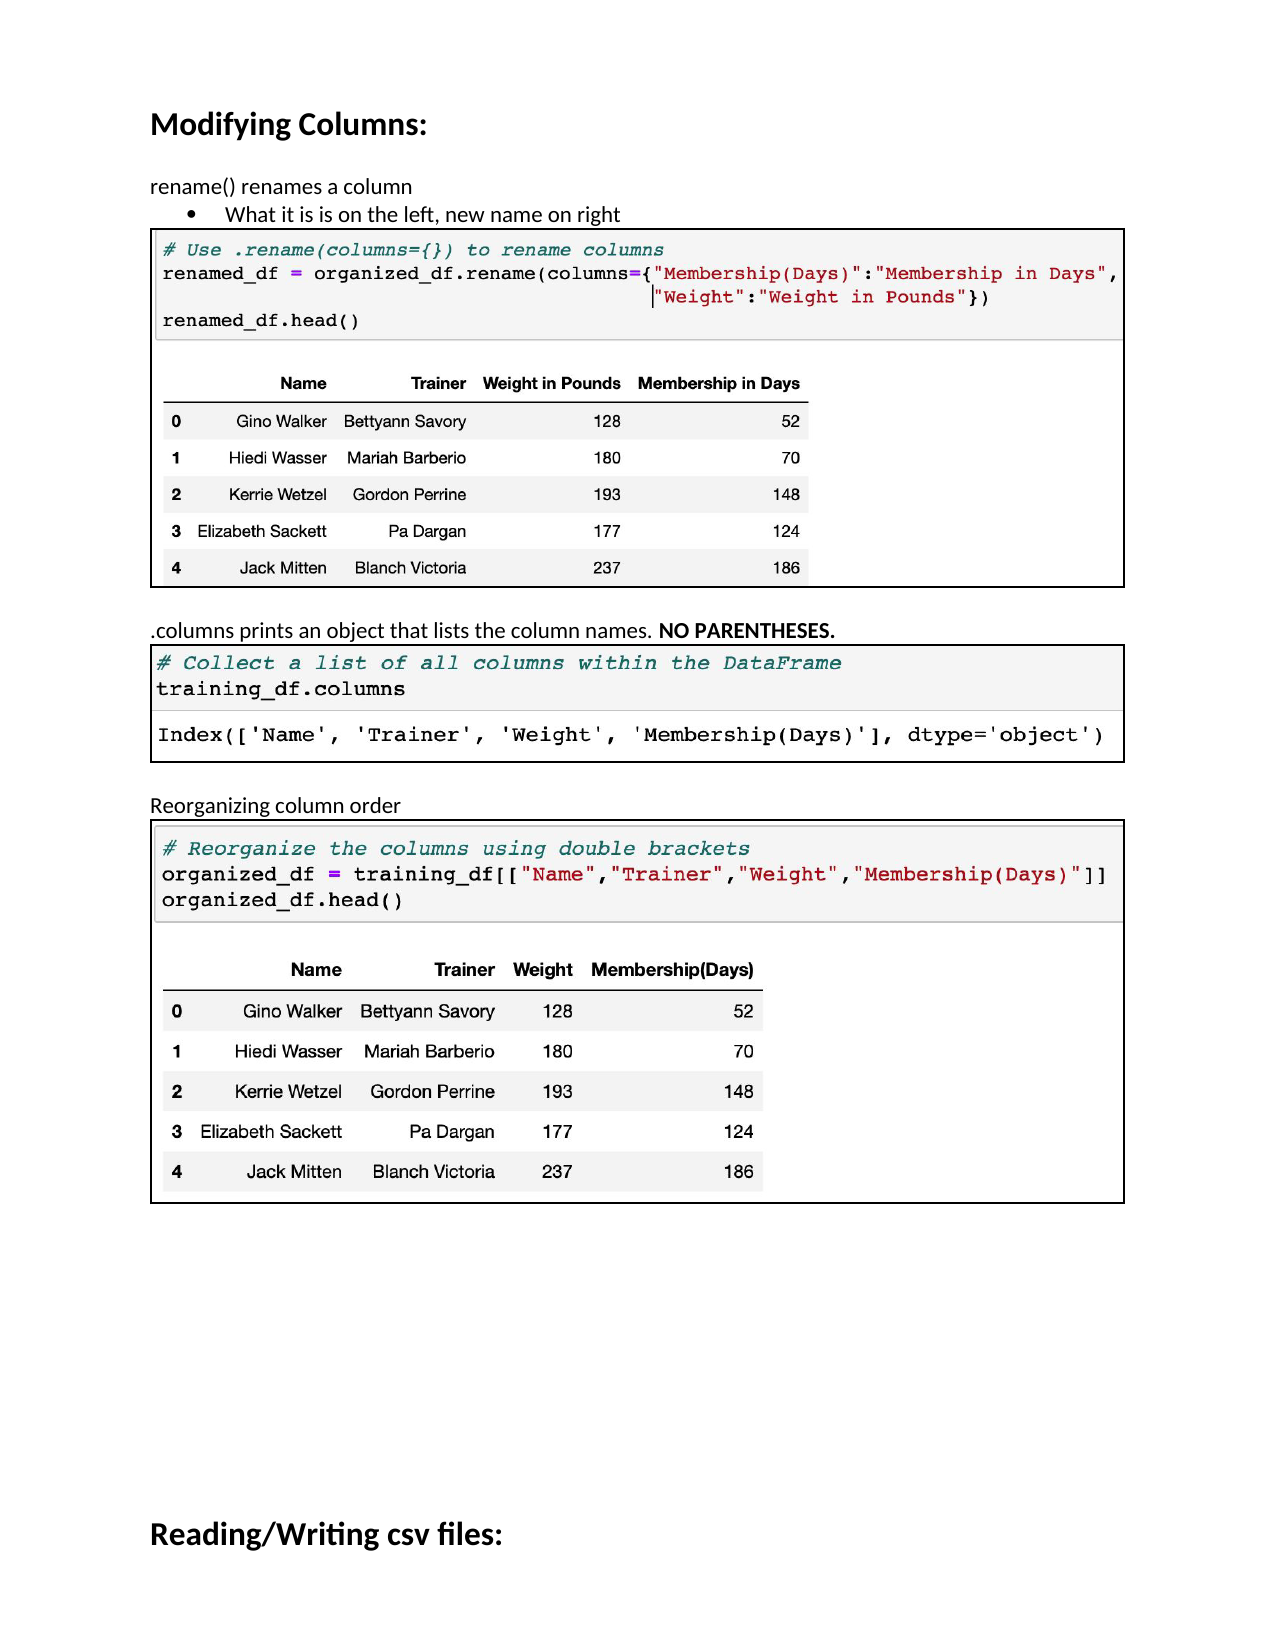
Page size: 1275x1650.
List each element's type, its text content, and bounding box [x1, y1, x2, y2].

text Reorganizing column order [150, 791, 1125, 819]
list What it is is on the left, new name on right [187, 200, 1125, 228]
text rename() renames a column [150, 172, 1125, 200]
text .columns prints an object that lists the column names. NO PARENTHESES. [150, 616, 1125, 644]
text Modifying Columns: [150, 103, 1125, 144]
text Reading/Writing csv files: [150, 1513, 1125, 1553]
